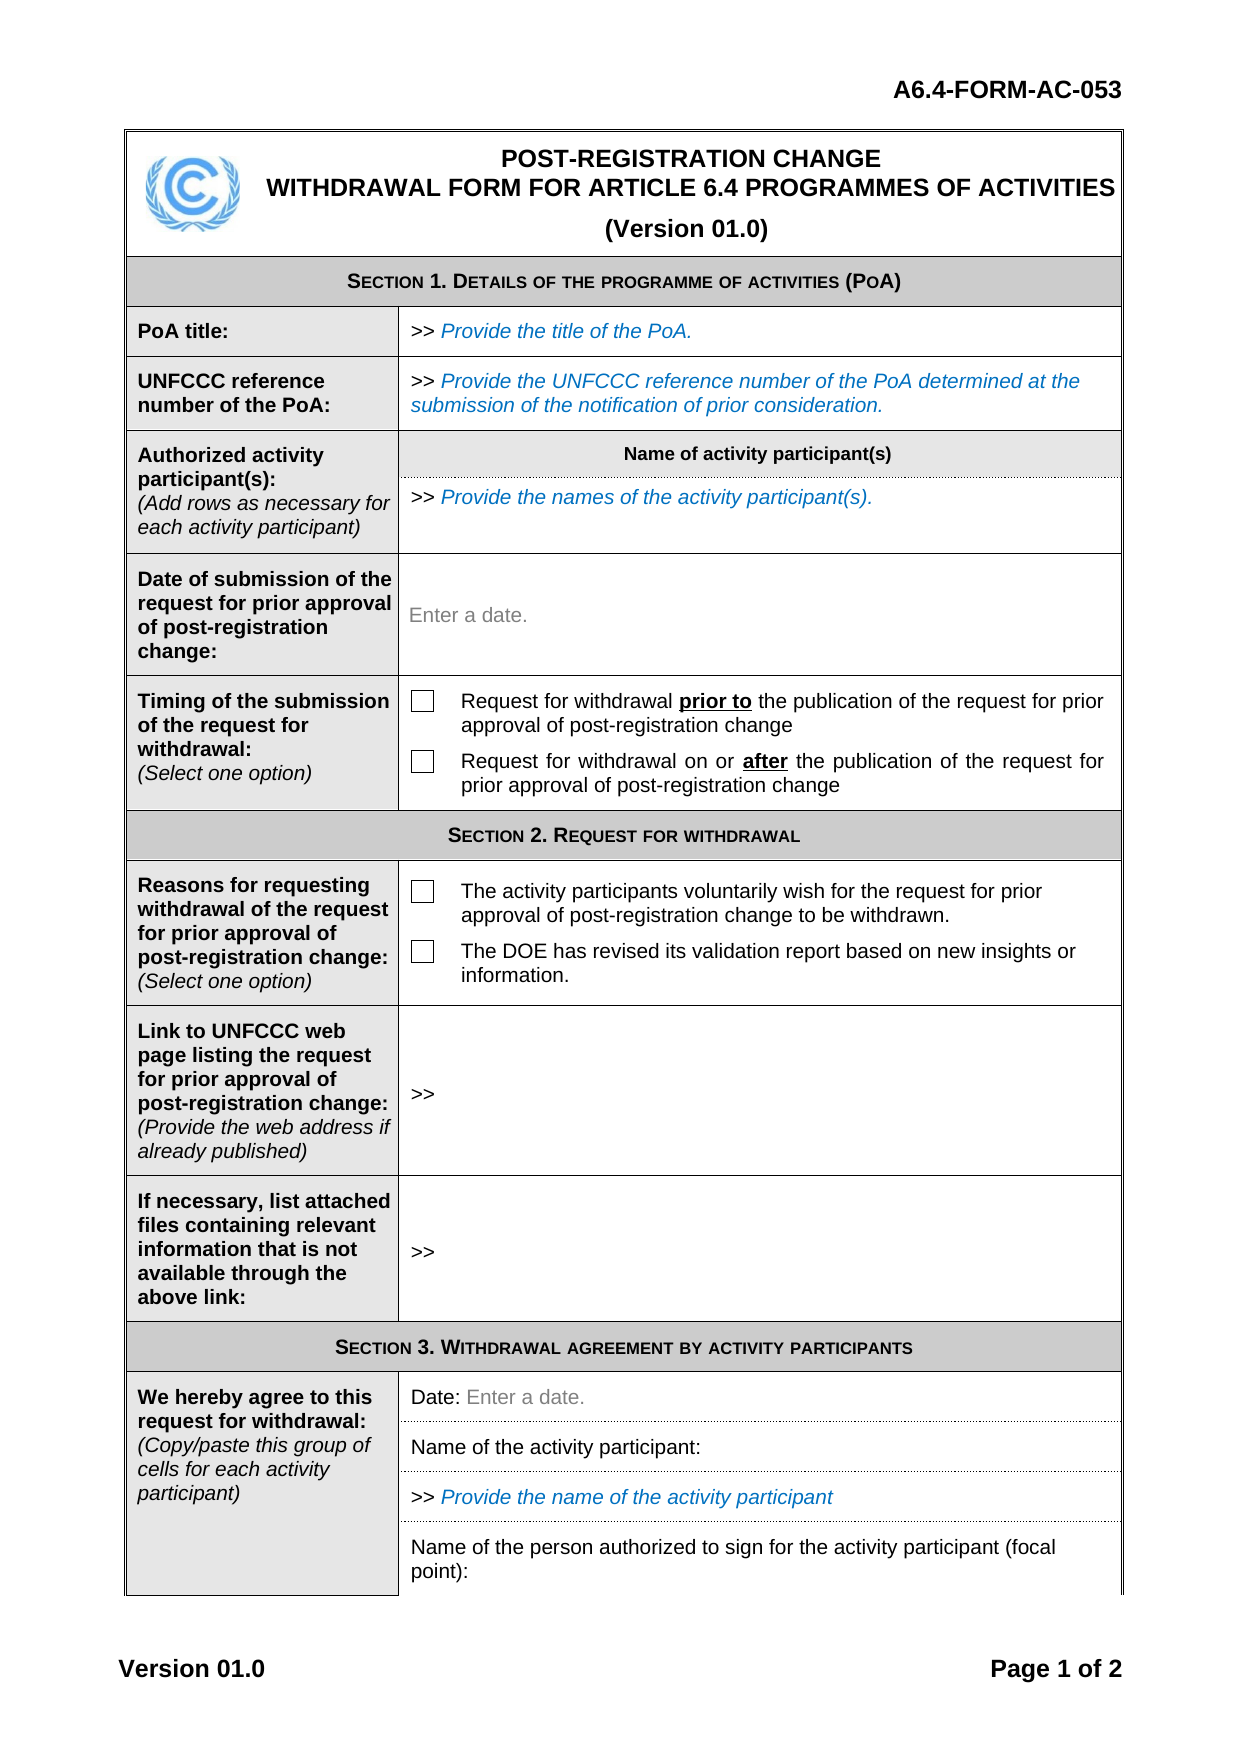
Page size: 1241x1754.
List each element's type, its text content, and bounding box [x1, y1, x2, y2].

table_cell Authorized activity participant(s): (Add rows as necessary for each activity participant) [127, 431, 398, 553]
table_cell Section 2. Request for withdrawal [127, 811, 1121, 859]
table_cell Name of the activity participant: [399, 1421, 1121, 1471]
table_cell If necessary, list attached files containing relevant information that is not available through the above link: [127, 1176, 398, 1321]
table_cell We hereby agree to this request for withdrawal: (Copy/paste this group of cells for each activity participant) [127, 1372, 398, 1595]
table_cell The activity participants voluntarily wish for the request for prior approval of post-registration change to be withdrawn. The DOE has revised its validation report based on new insights or information. [399, 861, 1121, 1005]
table_header [127, 132, 251, 256]
table_header POST-REGISTRATION CHANGE WITHDRAWAL FORM FOR ARTICLE 6.4 PROGRAMMES OF ACTIVITIES (Version 01.0) [251, 132, 1121, 256]
table_cell [399, 554, 1121, 675]
table_cell >> Provide the UNFCCC reference number of the PoA determined at the submission of the notification of prior consideration. [399, 357, 1121, 429]
table_cell Name of the person authorized to sign for the activity participant (focal point): [399, 1521, 1121, 1595]
picture [145, 156, 240, 232]
table_cell Request for withdrawal prior to the publication of the request for prior approval of post-registration change Request for withdrawal on or after the publication of the request for prior approval of post-registration change [399, 676, 1121, 809]
table_cell Reasons for requesting withdrawal of the request for prior approval of post-registration change: (Select one option) [127, 861, 398, 1005]
table_cell >> [399, 1176, 1121, 1321]
table_cell Name of activity participant(s) [399, 431, 1121, 477]
table_cell Date of submission of the request for prior approval of post-registration change: [127, 554, 398, 675]
table_cell UNFCCC reference number of the PoA: [127, 357, 398, 429]
table_cell >> [399, 1006, 1121, 1175]
table_cell Timing of the submission of the request for withdrawal: (Select one option) [127, 676, 398, 809]
table_cell >> Provide the name of the activity participant [399, 1471, 1121, 1521]
table_cell Date: [399, 1372, 1121, 1421]
table_cell PoA title: [127, 307, 398, 356]
table_cell >> Provide the title of the PoA. [399, 307, 1121, 356]
table_cell Link to UNFCCC web page listing the request for prior approval of post-registration change: (Provide the web address if already published) [127, 1006, 398, 1175]
table_cell Section 3. Withdrawal agreement by activity participants [127, 1322, 1121, 1371]
table_cell >> Provide the names of the activity participant(s). [399, 477, 1121, 553]
table_cell Section 1. Details of the programme of activities (PoA) [127, 257, 1121, 306]
